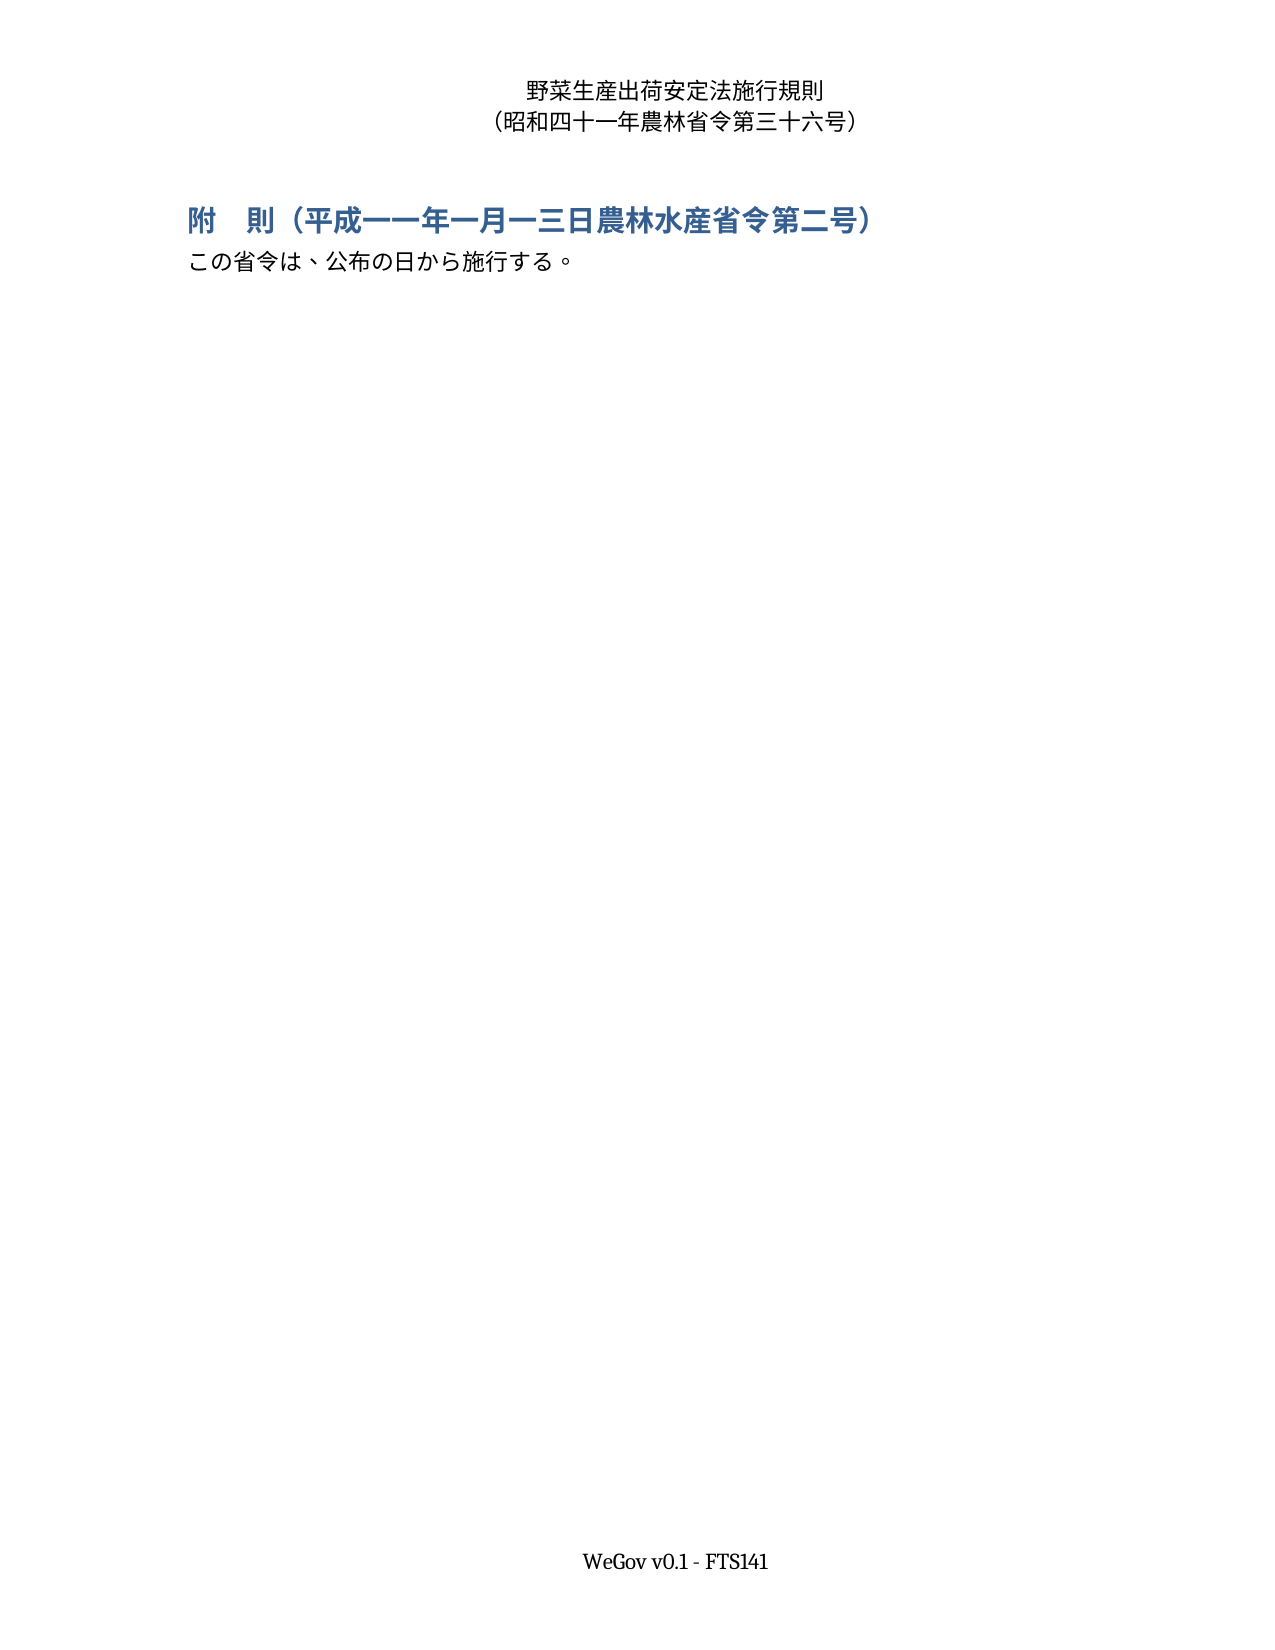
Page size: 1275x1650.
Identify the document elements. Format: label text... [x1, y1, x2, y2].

subtitle 附 則（平成一一年一月一三日農林水産省令第二号） [187, 200, 1087, 240]
text この省令は、公布の日から施行する。 [187, 246, 1087, 277]
